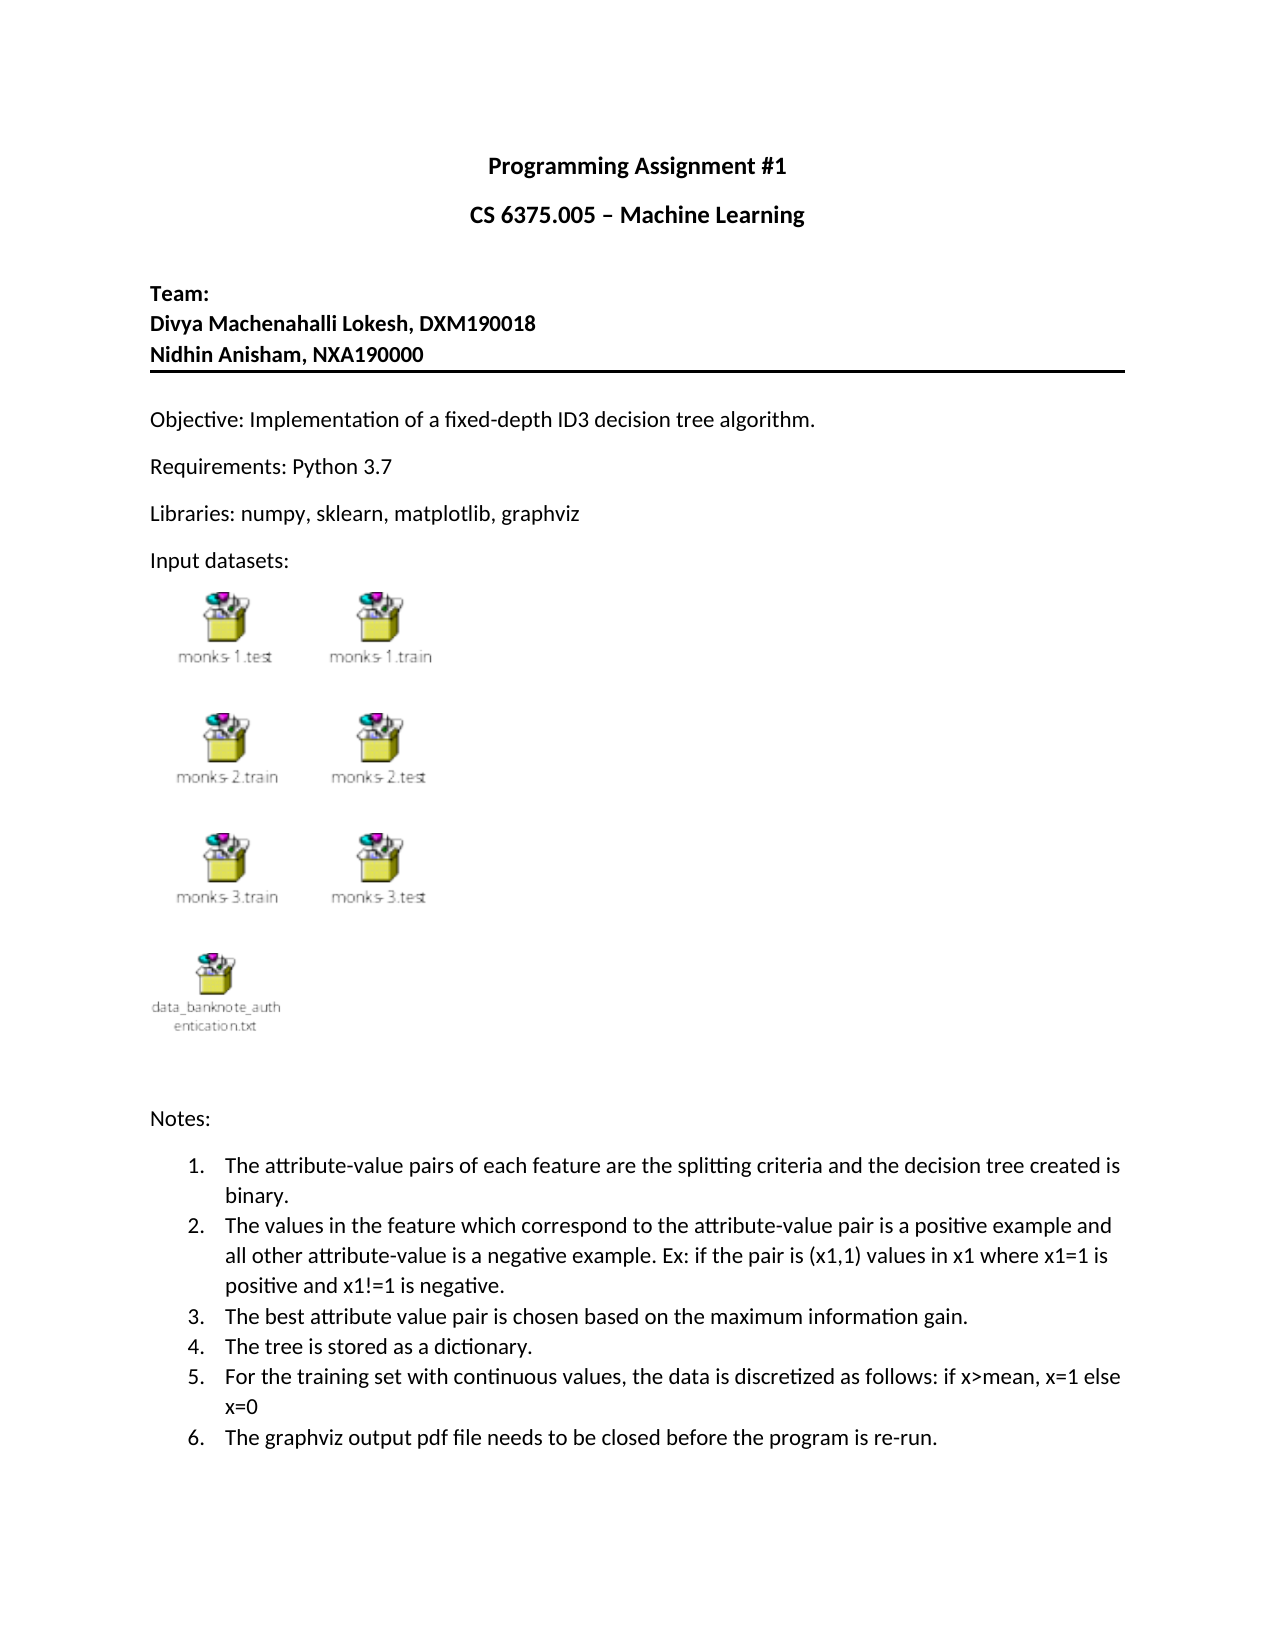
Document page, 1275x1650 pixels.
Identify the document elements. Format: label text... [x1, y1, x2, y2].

text Libraries: numpy, sklearn, matplotlib, graphviz [150, 499, 1125, 527]
text Notes: [150, 1104, 1125, 1132]
list For the training set with continuous values, the data is discretized as follows: if x>mean, x=1 else x=0 [187, 1362, 1125, 1421]
text Objective: Implementation of a fixed-depth ID3 decision tree algorithm. [150, 405, 1125, 433]
text CS 6375.005 – Machine Learning [150, 199, 1125, 230]
text Input datasets: [150, 546, 1125, 574]
list The attribute-value pairs of each feature are the splitting criteria and the decision tree created is binary. [187, 1151, 1125, 1209]
text Divya Machenahalli Lokesh, DXM190018 [150, 309, 1125, 338]
list The tree is stored as a dictionary. [187, 1332, 1125, 1360]
list The graphviz output pdf file needs to be closed before the program is re-run. [187, 1423, 1125, 1451]
list The values in the feature which correspond to the attribute-value pair is a positive example and all other attribute-value is a negative example. Ex: if the pair is (x1,1) values in x1 where x1=1 is positive and x1!=1 is negative. [187, 1211, 1125, 1300]
text Nidhin Anisham, NXA190000 [150, 340, 1125, 370]
list The best attribute value pair is chosen based on the maximum information gain. [187, 1302, 1125, 1330]
text Programming Assignment #1 [150, 150, 1125, 181]
text Team: [150, 279, 1125, 307]
text Requirements: Python 3.7 [150, 452, 1125, 480]
